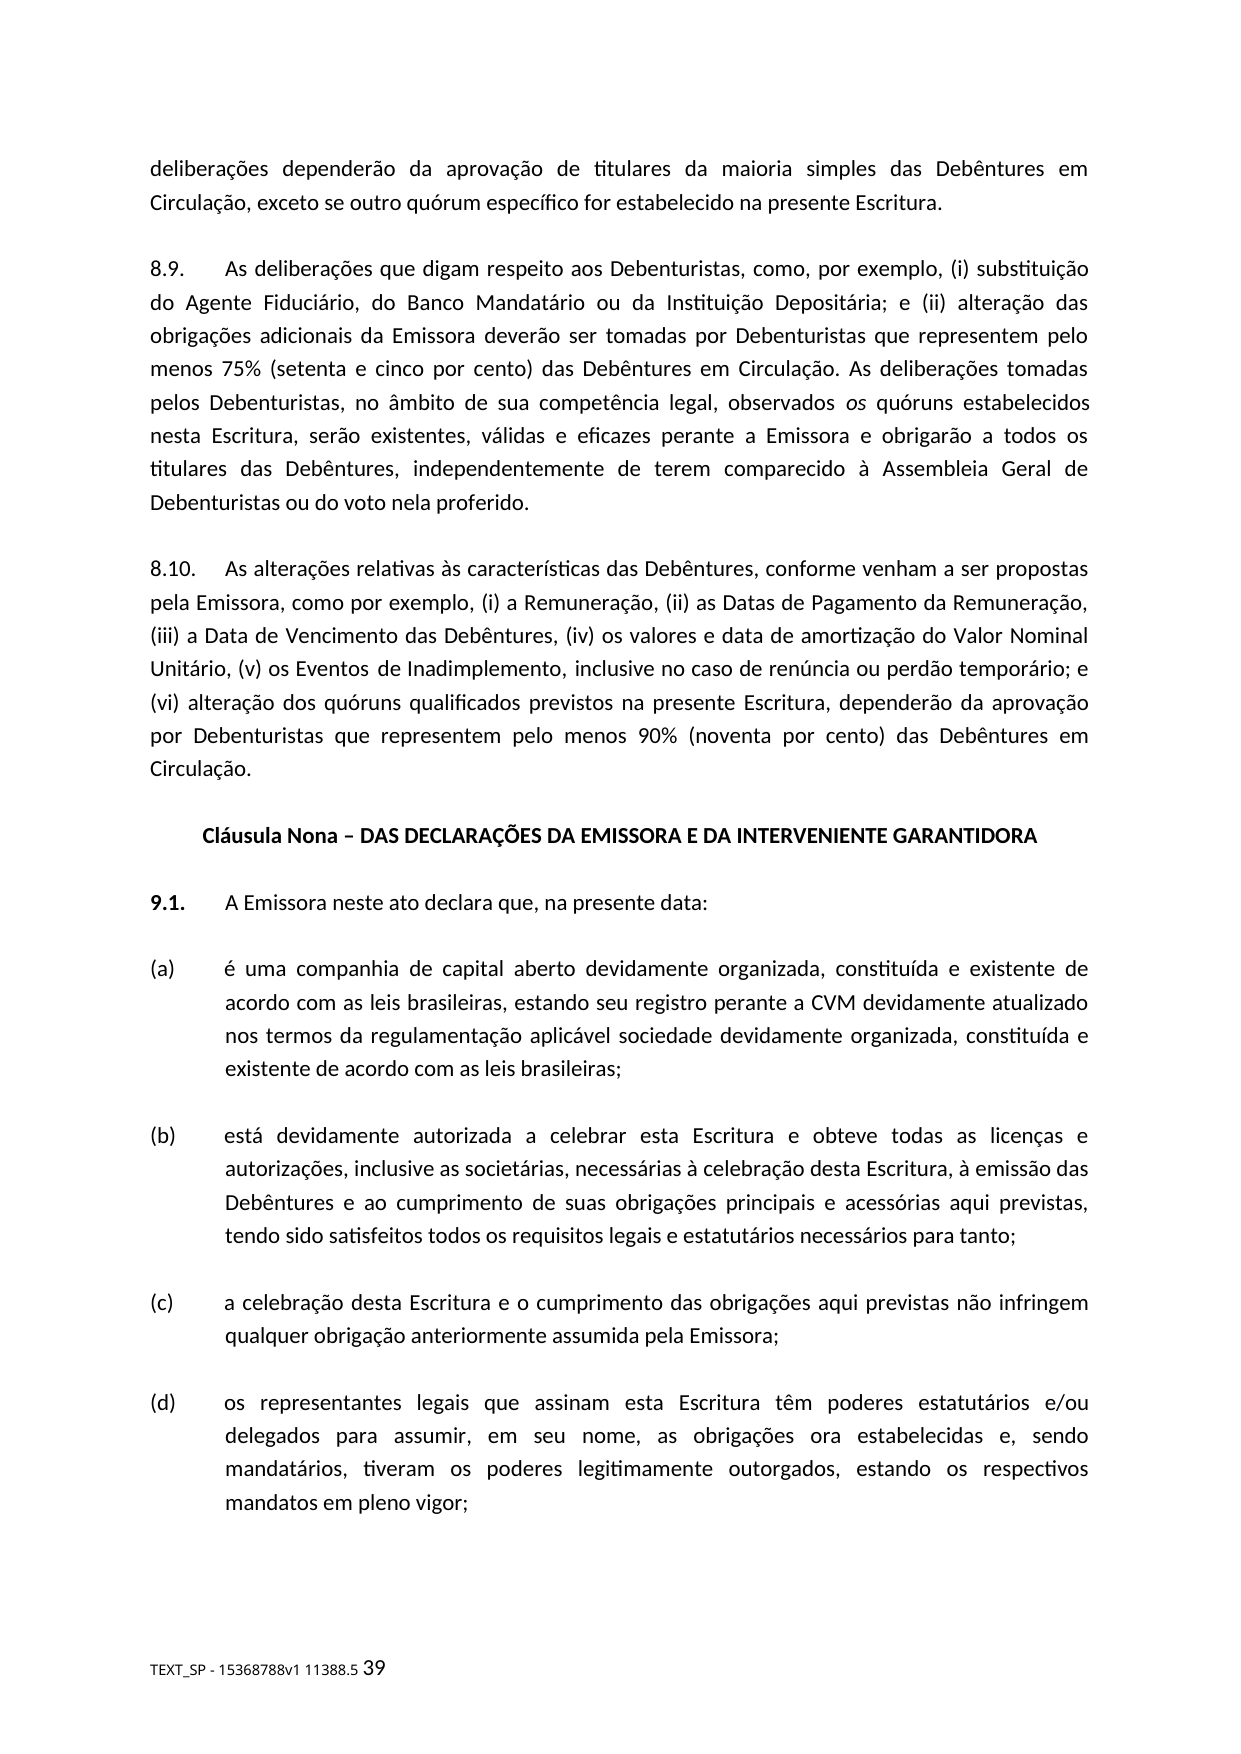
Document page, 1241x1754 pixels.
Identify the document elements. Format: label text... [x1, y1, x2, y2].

text 9.1. A Emissora neste ato declara que, na presente data: [150, 883, 1090, 917]
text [150, 150, 1090, 217]
text 8.10. As alterações relativas às características das Debêntures, conforme venham a ser propostas pela Emissora, como por exemplo, (i) a Remuneração, (ii) as Datas de Pagamento da Remuneração, (iii) a Data de Vencimento das Debêntures, (iv) os valores e data de amortização do Valor Nominal Unitário, (v) os Eventos de Inadimplemento, inclusive no caso de renúncia ou perdão temporário; e (vi) alteração dos quóruns qualificados previstos na presente Escritura, dependerão da aprovação por Debenturistas que representem pelo menos 90% (noventa por cento) das Debêntures em Circulação. [150, 550, 1090, 783]
list é uma companhia de capital aberto devidamente organizada, constituída e existente de acordo com as leis brasileiras, estando seu registro perante a CVM devidamente atualizado nos termos da regulamentação aplicável sociedade devidamente organizada, constituída e existente de acordo com as leis brasileiras; [150, 950, 1090, 1083]
text 8.9. As deliberações que digam respeito aos Debenturistas, como, por exemplo, (i) substituição do Agente Fiduciário, do Banco Mandatário ou da Instituição Depositária; e (ii) alteração das obrigações adicionais da Emissora deverão ser tomadas por Debenturistas que representem pelo menos 75% (setenta e cinco por cento) das Debêntures em Circulação. As deliberações tomadas pelos Debenturistas, no âmbito de sua competência legal, observados os quóruns estabelecidos nesta Escritura, serão existentes, válidas e eficazes perante a Emissora e obrigarão a todos os titulares das Debêntures, independentemente de terem comparecido à Assembleia Geral de Debenturistas ou do voto nela proferido. [150, 250, 1090, 517]
text Cláusula Nona – DAS DECLARAÇÕES DA EMISSORA E DA INTERVENIENTE GARANTIDORA [150, 817, 1090, 850]
list está devidamente autorizada a celebrar esta Escritura e obteve todas as licenças e autorizações, inclusive as societárias, necessárias à celebração desta Escritura, à emissão das Debêntures e ao cumprimento de suas obrigações principais e acessórias aqui previstas, tendo sido satisfeitos todos os requisitos legais e estatutários necessários para tanto; [150, 1117, 1090, 1250]
list os representantes legais que assinam esta Escritura têm poderes estatutários e/ou delegados para assumir, em seu nome, as obrigações ora estabelecidas e, sendo mandatários, tiveram os poderes legitimamente outorgados, estando os respectivos mandatos em pleno vigor; [150, 1383, 1090, 1517]
list a celebração desta Escritura e o cumprimento das obrigações aqui previstas não infringem qualquer obrigação anteriormente assumida pela Emissora; [150, 1283, 1090, 1350]
